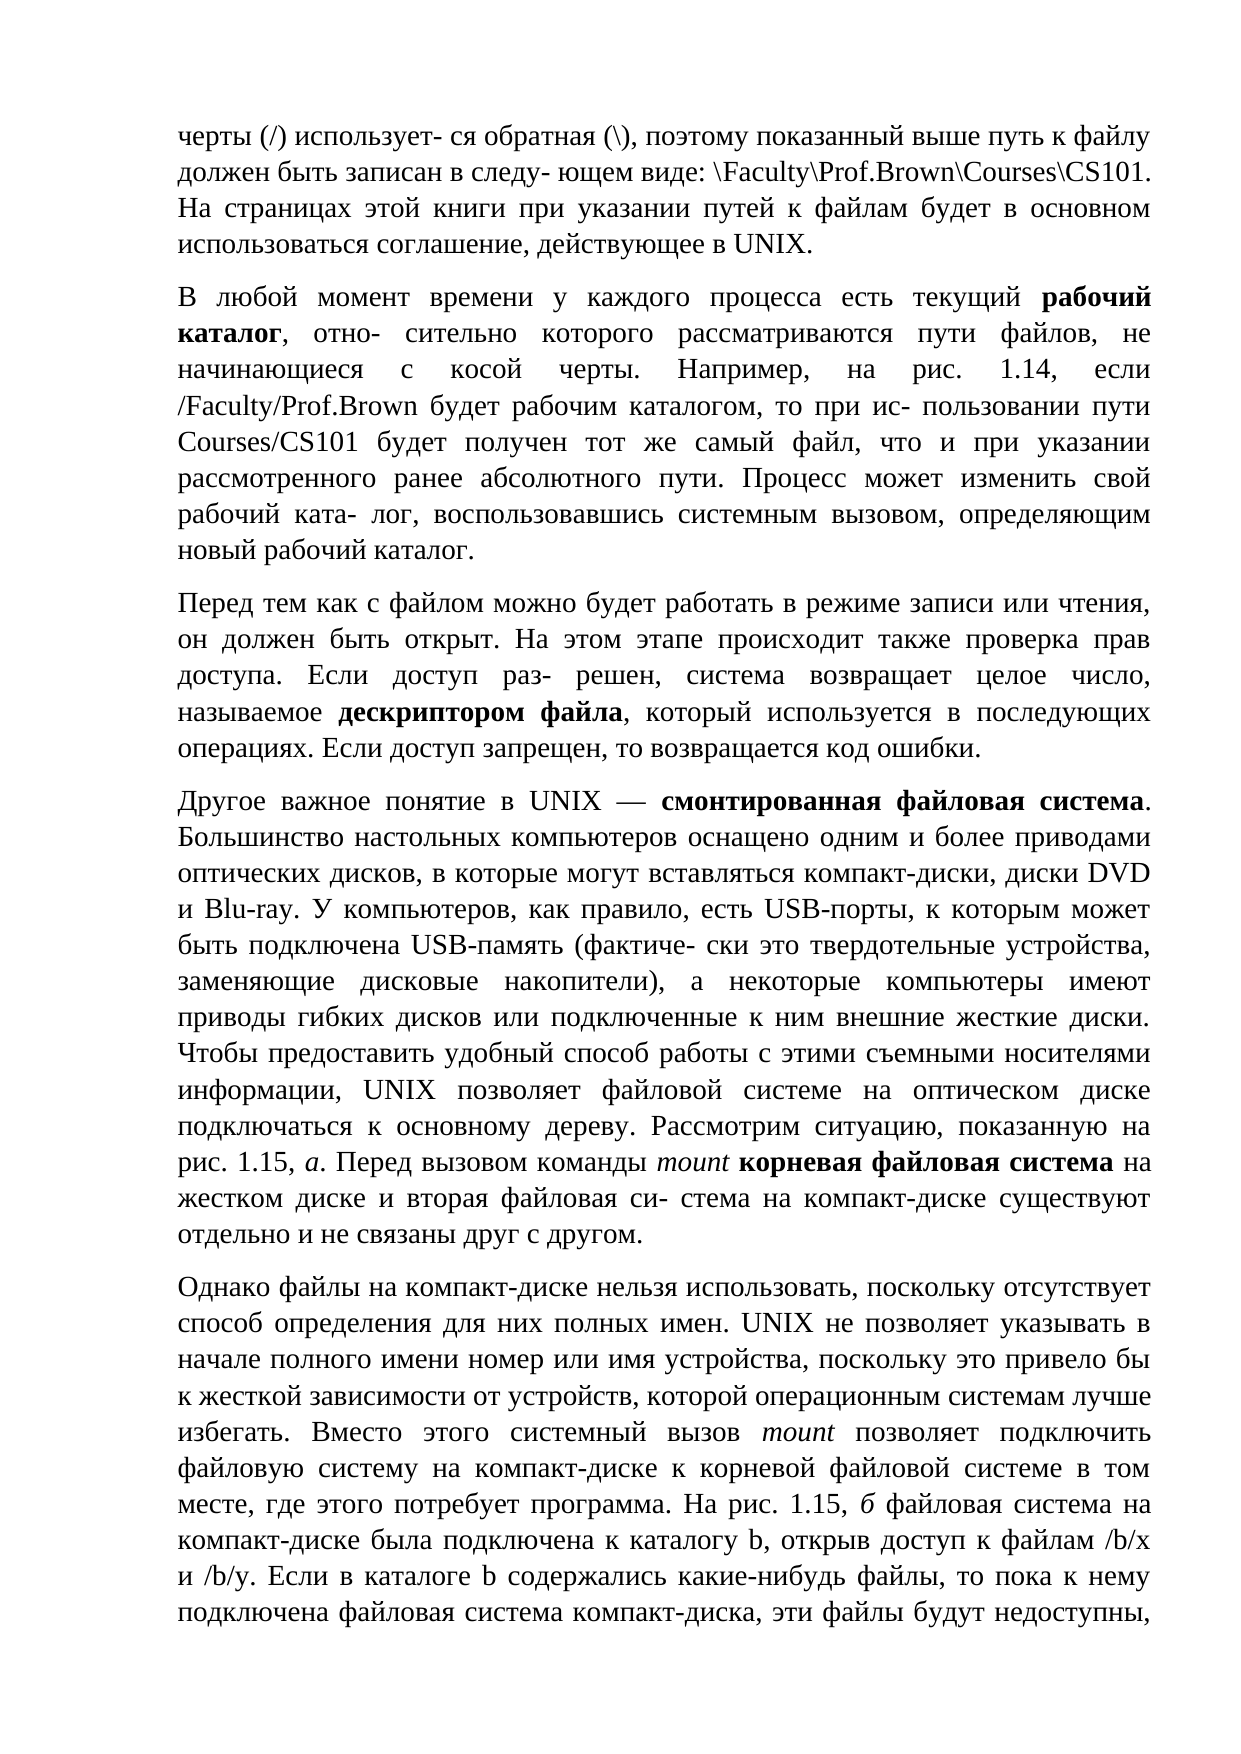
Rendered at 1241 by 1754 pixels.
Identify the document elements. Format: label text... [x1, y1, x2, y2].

text В любой момент времени у каждого процесса есть текущий рабочий каталог, отно- сительно которого рассматриваются пути файлов, не начинающиеся с косой черты. Например, на рис. 1.14, если /Faculty/Prof.Brown будет рабочим каталогом, то при ис- пользовании пути Courses/CS101 будет получен тот же самый файл, что и при указании рассмотренного ранее абсолютного пути. Процесс может изменить свой рабочий ката- лог, воспользовавшись системным вызовом, определяющим новый рабочий каталог. [177, 279, 1152, 566]
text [177, 1269, 1152, 1628]
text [177, 118, 1152, 260]
text Другое важное понятие в UNIX — смонтированная файловая система. Большинство настольных компьютеров оснащено одним и более приводами оптических дисков, в которые могут вставляться компакт-диски, диски DVD и Blu-ray. У компьютеров, как правило, есть USB-порты, к которым может быть подключена USB-память (фактиче- ски это твердотельные устройства, заменяющие дисковые накопители), а некоторые компьютеры имеют приводы гибких дисков или подключенные к ним внешние жесткие диски. Чтобы предоставить удобный способ работы с этими съемными носителями информации, UNIX позволяет файловой системе на оптическом диске подключаться к основному дереву. Рассмотрим ситуацию, показанную на рис. 1.15, а. Перед вызовом команды mount корневая файловая система на жестком диске и вторая файловая си- стема на компакт-диске существуют отдельно и не связаны друг с другом. [177, 783, 1152, 1250]
text Перед тем как с файлом можно будет работать в режиме записи или чтения, он должен быть открыт. На этом этапе происходит также проверка прав доступа. Если доступ раз- решен, система возвращает целое число, называемое дескриптором файла, который используется в последующих операциях. Если доступ запрещен, то возвращается код ошибки. [177, 585, 1152, 763]
